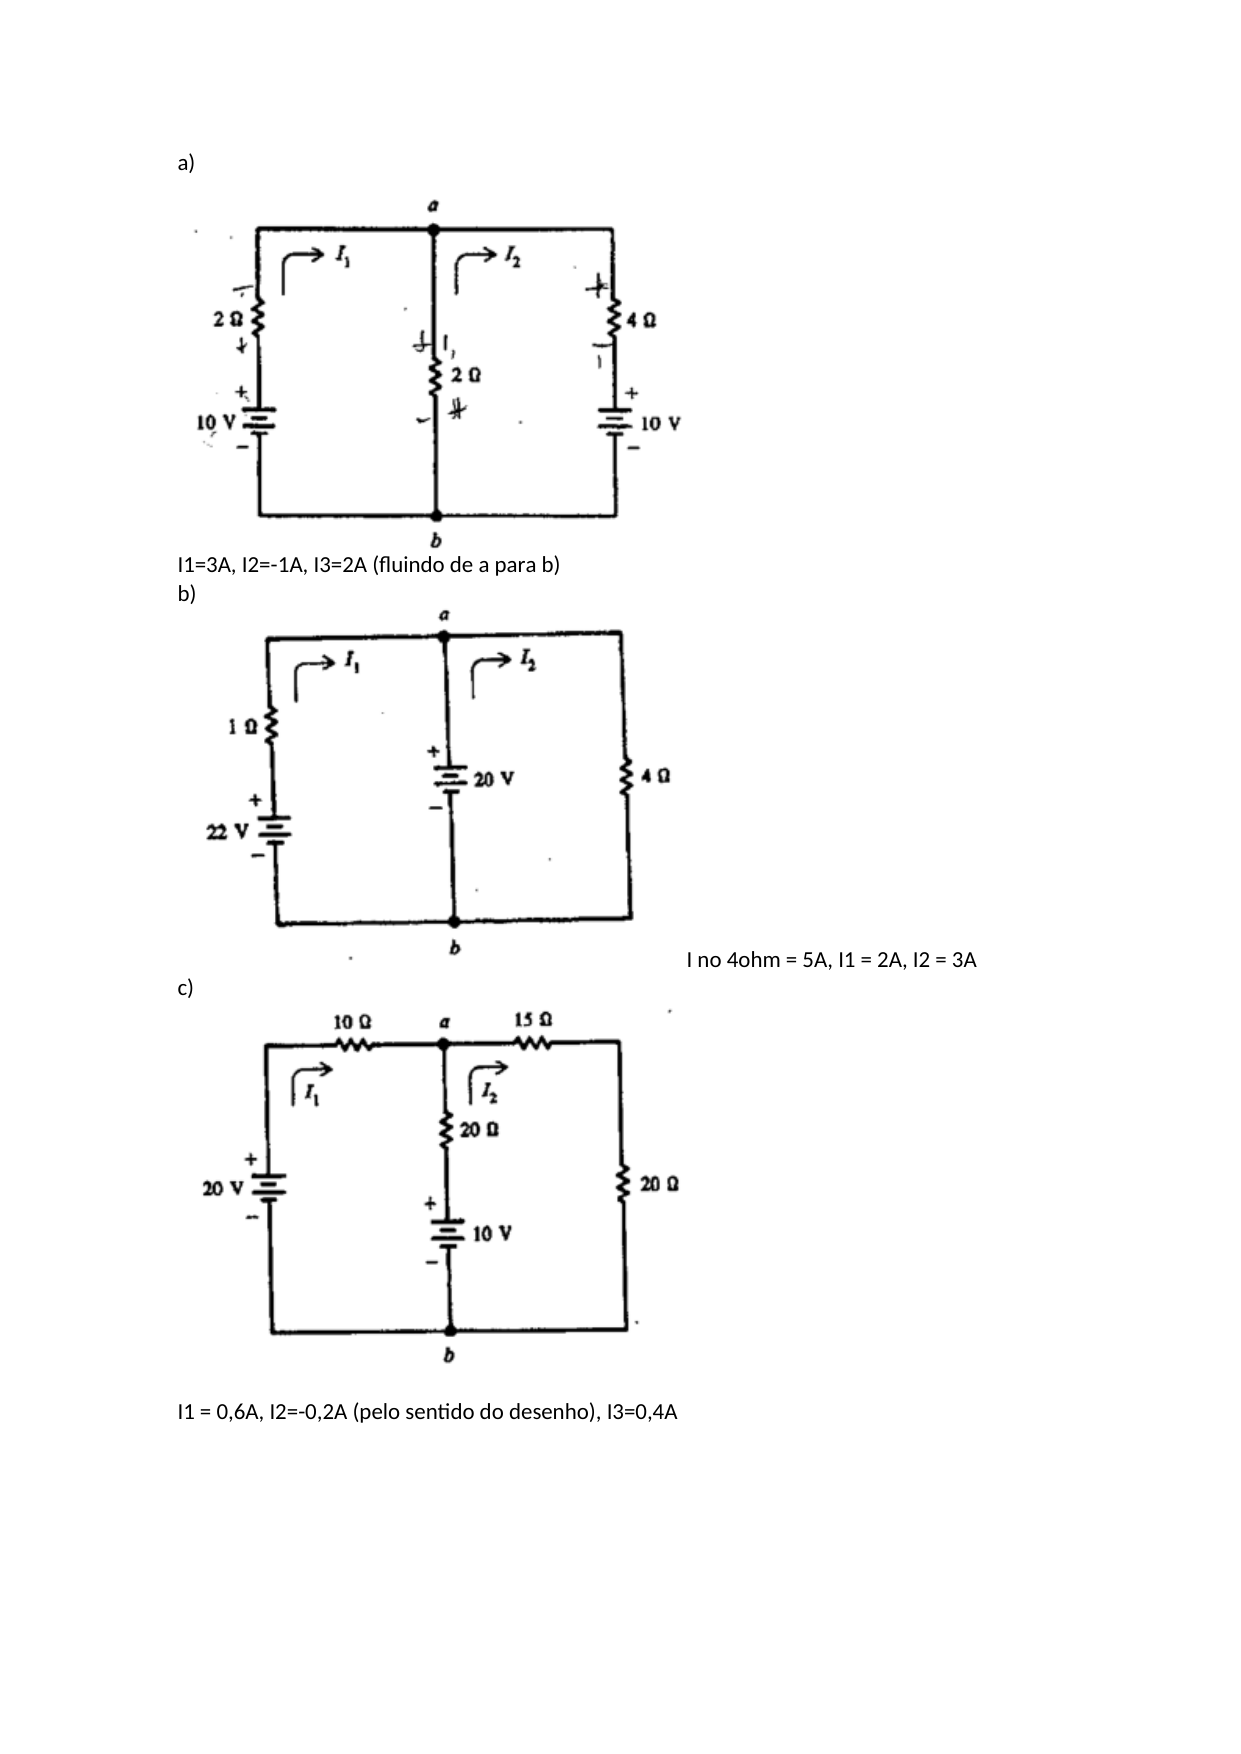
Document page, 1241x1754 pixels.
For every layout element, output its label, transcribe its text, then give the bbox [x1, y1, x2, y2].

picture [177, 1001, 699, 1370]
text I1=3A, I2=-1A, I3=2A (fluindo de a para b) [177, 551, 1063, 579]
picture [177, 606, 687, 968]
text b) [177, 579, 1063, 607]
text a) [177, 148, 1063, 176]
picture [177, 175, 694, 551]
text c) [177, 973, 1063, 1001]
text I1 = 0,6A, I2=-0,2A (pelo sentido do desenho), I3=0,4A [177, 1397, 1063, 1426]
